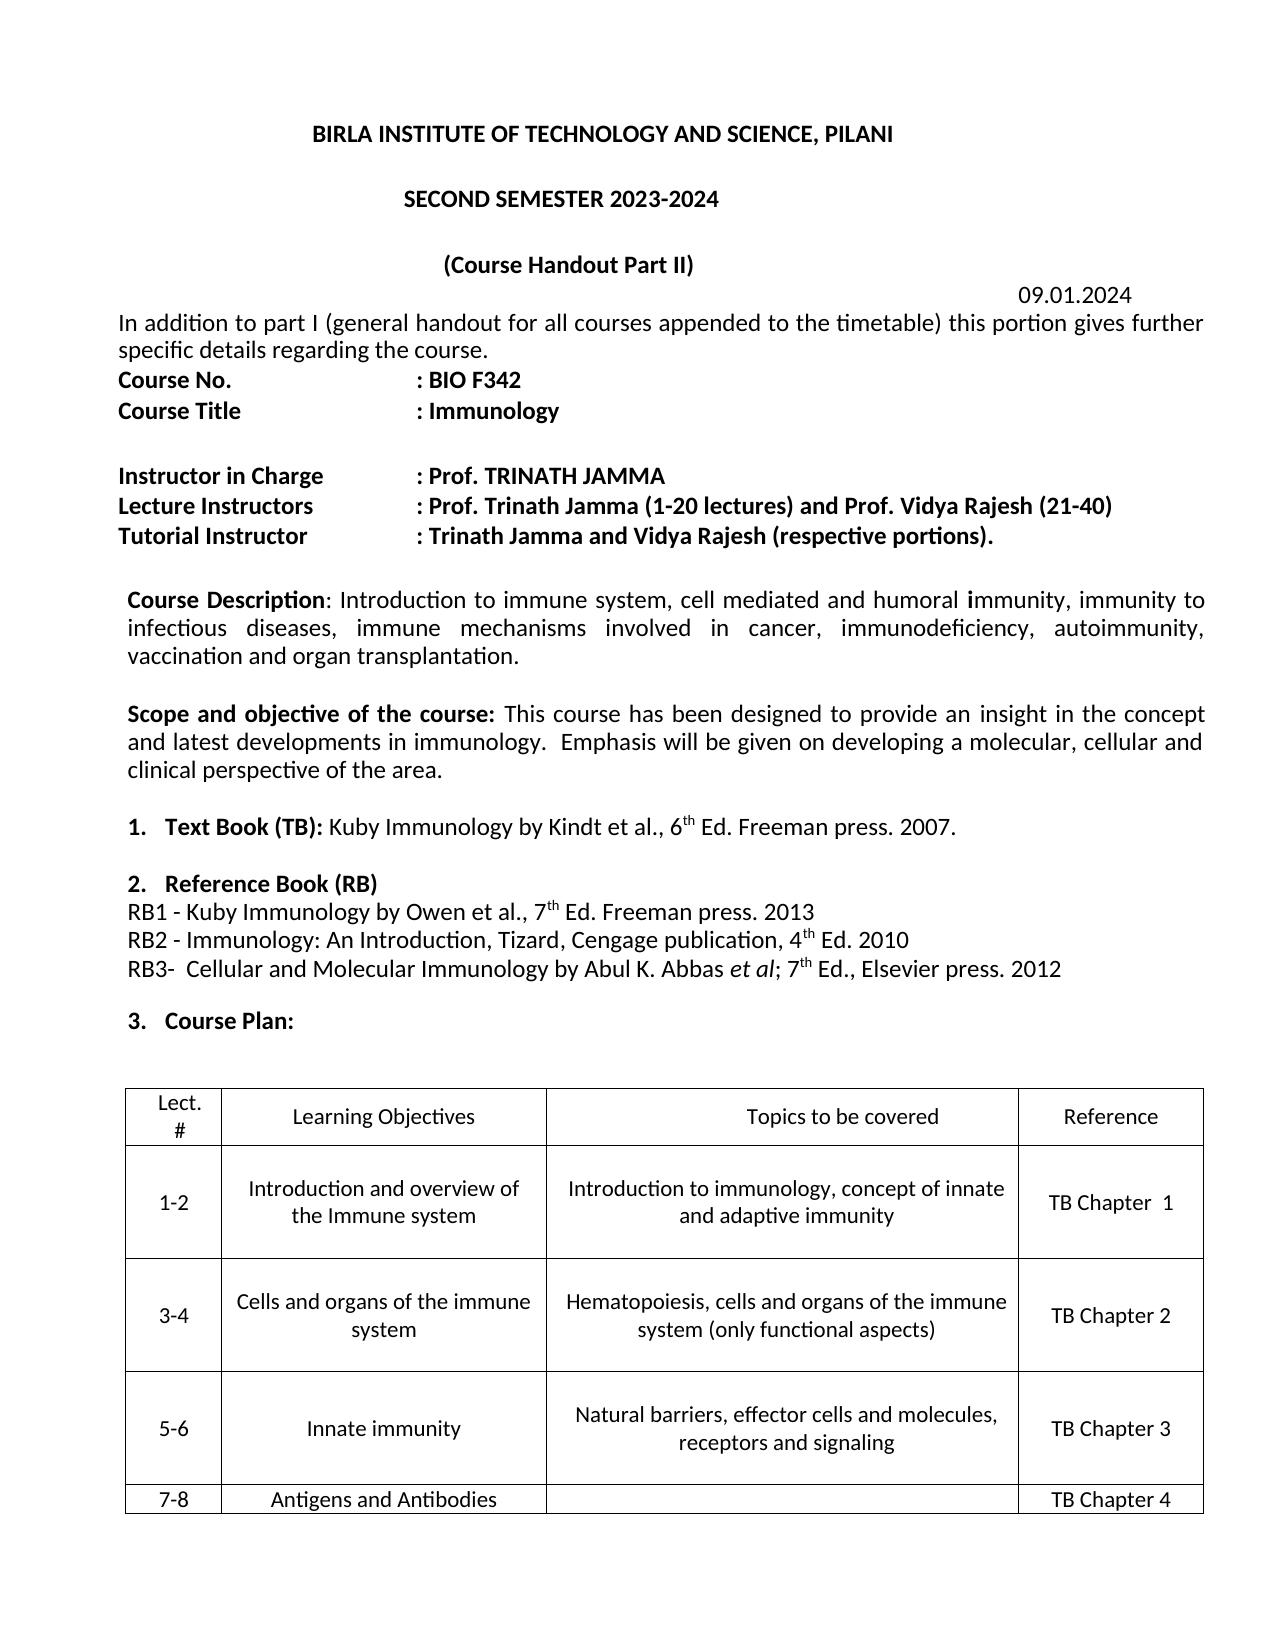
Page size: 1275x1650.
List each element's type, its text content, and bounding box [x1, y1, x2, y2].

table_cell Innate immunity [222, 1372, 546, 1484]
table_cell 7-8 [126, 1485, 221, 1513]
text RB3- Cellular and Molecular Immunology by Abul K. Abbas et al; 7th Ed., Elsevier press. 2012 [127, 954, 1140, 983]
text Lecture Instructors : Prof. Trinath Jamma (1-20 lectures) and Prof. Vidya Rajesh (21-40) [118, 490, 1211, 521]
table_cell 1-2 [126, 1146, 221, 1258]
table_header Lect. # [126, 1089, 221, 1144]
text Course Description: Introduction to immune system, cell mediated and humoral immunity, immunity to infectious diseases, immune mechanisms involved in cancer, immunodeficiency, autoimmunity, vaccination and organ transplantation. [127, 586, 1206, 671]
table_cell 5-6 [126, 1372, 221, 1484]
table_cell Introduction and overview of the Immune system [222, 1146, 546, 1258]
table_cell TB Chapter 4 [1019, 1485, 1203, 1513]
text RB2 - Immunology: An Introduction, Tizard, Cengage publication, 4th Ed. 2010 [127, 926, 1140, 954]
text BIRLA INSTITUTE OF TECHNOLOGY AND SCIENCE, PILANI [256, 118, 1211, 149]
text In addition to part I (general handout for all courses appended to the timetable) this portion gives further specific details regarding the course. [118, 309, 1206, 364]
text 09.01.2024 [868, 279, 1211, 309]
table_cell Cells and organs of the immune system [222, 1259, 546, 1371]
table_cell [547, 1485, 1018, 1513]
table_cell Hematopoiesis, cells and organs of the immune system (only functional aspects) [547, 1259, 1018, 1371]
text Course No. : BIO F342 [118, 364, 1211, 395]
table_cell TB Chapter 2 [1019, 1259, 1203, 1371]
table_header Topics to be covered [547, 1089, 1018, 1144]
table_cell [222, 1485, 546, 1513]
text SECOND SEMESTER 2023-2024 [403, 184, 1211, 214]
list Reference Book (RB) [127, 869, 1140, 898]
table_cell TB Chapter 3 [1019, 1372, 1203, 1484]
text Course Title : Immunology [118, 395, 1211, 425]
table_header Learning Objectives [222, 1089, 546, 1144]
text Scope and objective of the course: This course has been designed to provide an insight in the concept and latest developments in immunology. Emphasis will be given on developing a molecular, cellular and clinical perspective of the area. [127, 699, 1206, 784]
table_cell Introduction to immunology, concept of innate and adaptive immunity [547, 1146, 1018, 1258]
text RB1 - Kuby Immunology by Owen et al., 7th Ed. Freeman press. 2013 [127, 898, 1140, 926]
table_header Reference [1019, 1089, 1203, 1144]
list Course Plan: [127, 1006, 1140, 1035]
text (Course Handout Part II) [443, 249, 1211, 279]
table_cell 3-4 [126, 1259, 221, 1371]
table_cell TB Chapter 1 [1019, 1146, 1203, 1258]
text Tutorial Instructor : Trinath Jamma and Vidya Rajesh (respective portions). [118, 521, 1255, 551]
table_cell Natural barriers, effector cells and molecules, receptors and signaling [547, 1372, 1018, 1484]
text Instructor in Charge : Prof. TRINATH JAMMA [118, 460, 1211, 490]
list Text Book (TB): Kuby Immunology by Kindt et al., 6th Ed. Freeman press. 2007. [127, 813, 1140, 841]
